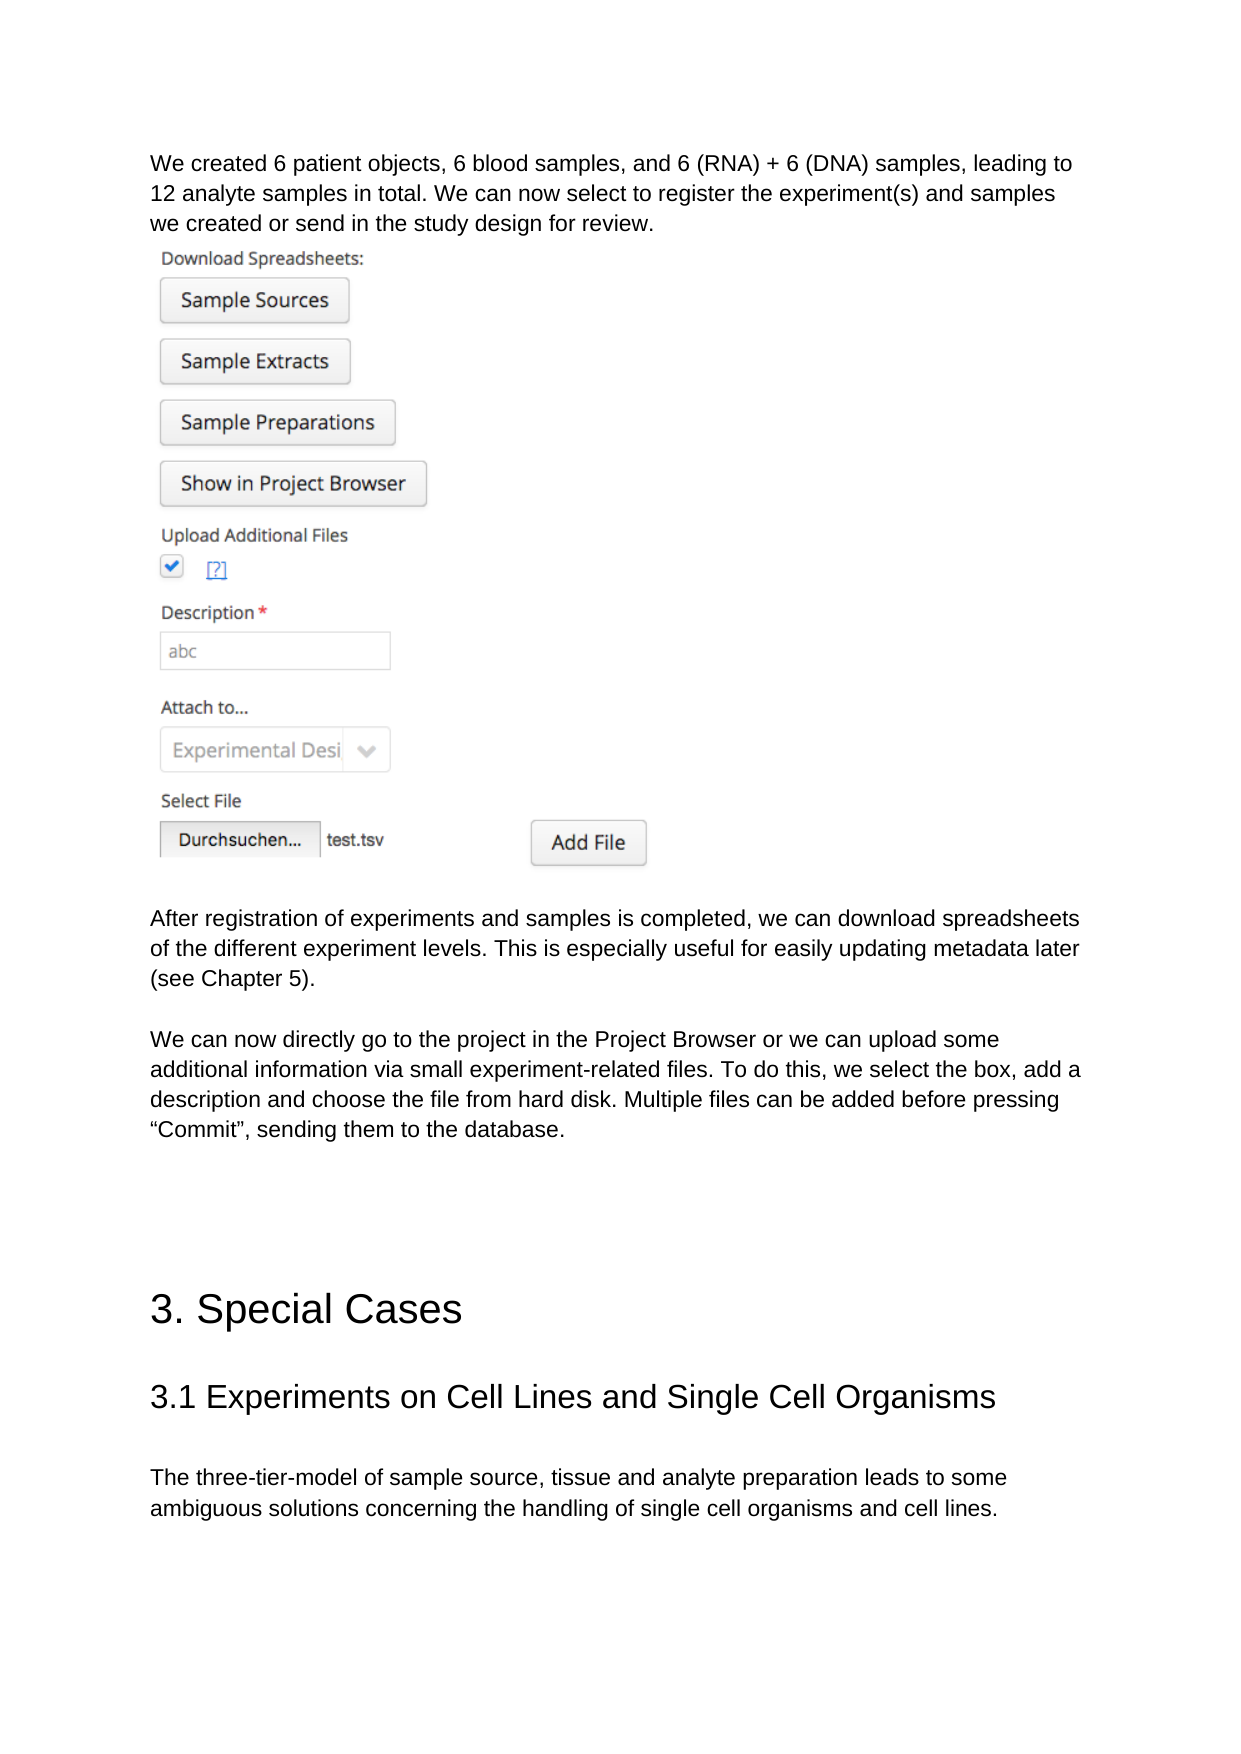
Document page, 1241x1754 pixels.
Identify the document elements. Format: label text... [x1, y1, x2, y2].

text The three-tier-model of sample source, tissue and analyte preparation leads to some ambiguous solutions concerning the handling of single cell organisms and cell lines. [150, 1464, 1090, 1521]
text After registration of experiments and samples is completed, we can download spreadsheets of the different experiment levels. This is especially useful for easily updating metadata later (see Chapter 5). [150, 905, 1090, 991]
subtitle 3. Special Cases [150, 1285, 1090, 1333]
picture [150, 240, 677, 901]
subtitle 3.1 Experiments on Cell Lines and Single Cell Organisms [150, 1377, 1090, 1416]
text We created 6 patient objects, 6 blood samples, and 6 (RNA) + 6 (DNA) samples, leading to 12 analyte samples in total. We can now select to register the experiment(s) and samples we created or send in the study design for review. [150, 150, 1090, 237]
text We can now directly go to the project in the Project Browser or we can upload some additional information via small experiment-related files. To do this, we select the box, add a description and choose the file from hard disk. Multiple files can be added before pressing “Commit”, sending them to the database. [150, 1026, 1090, 1142]
